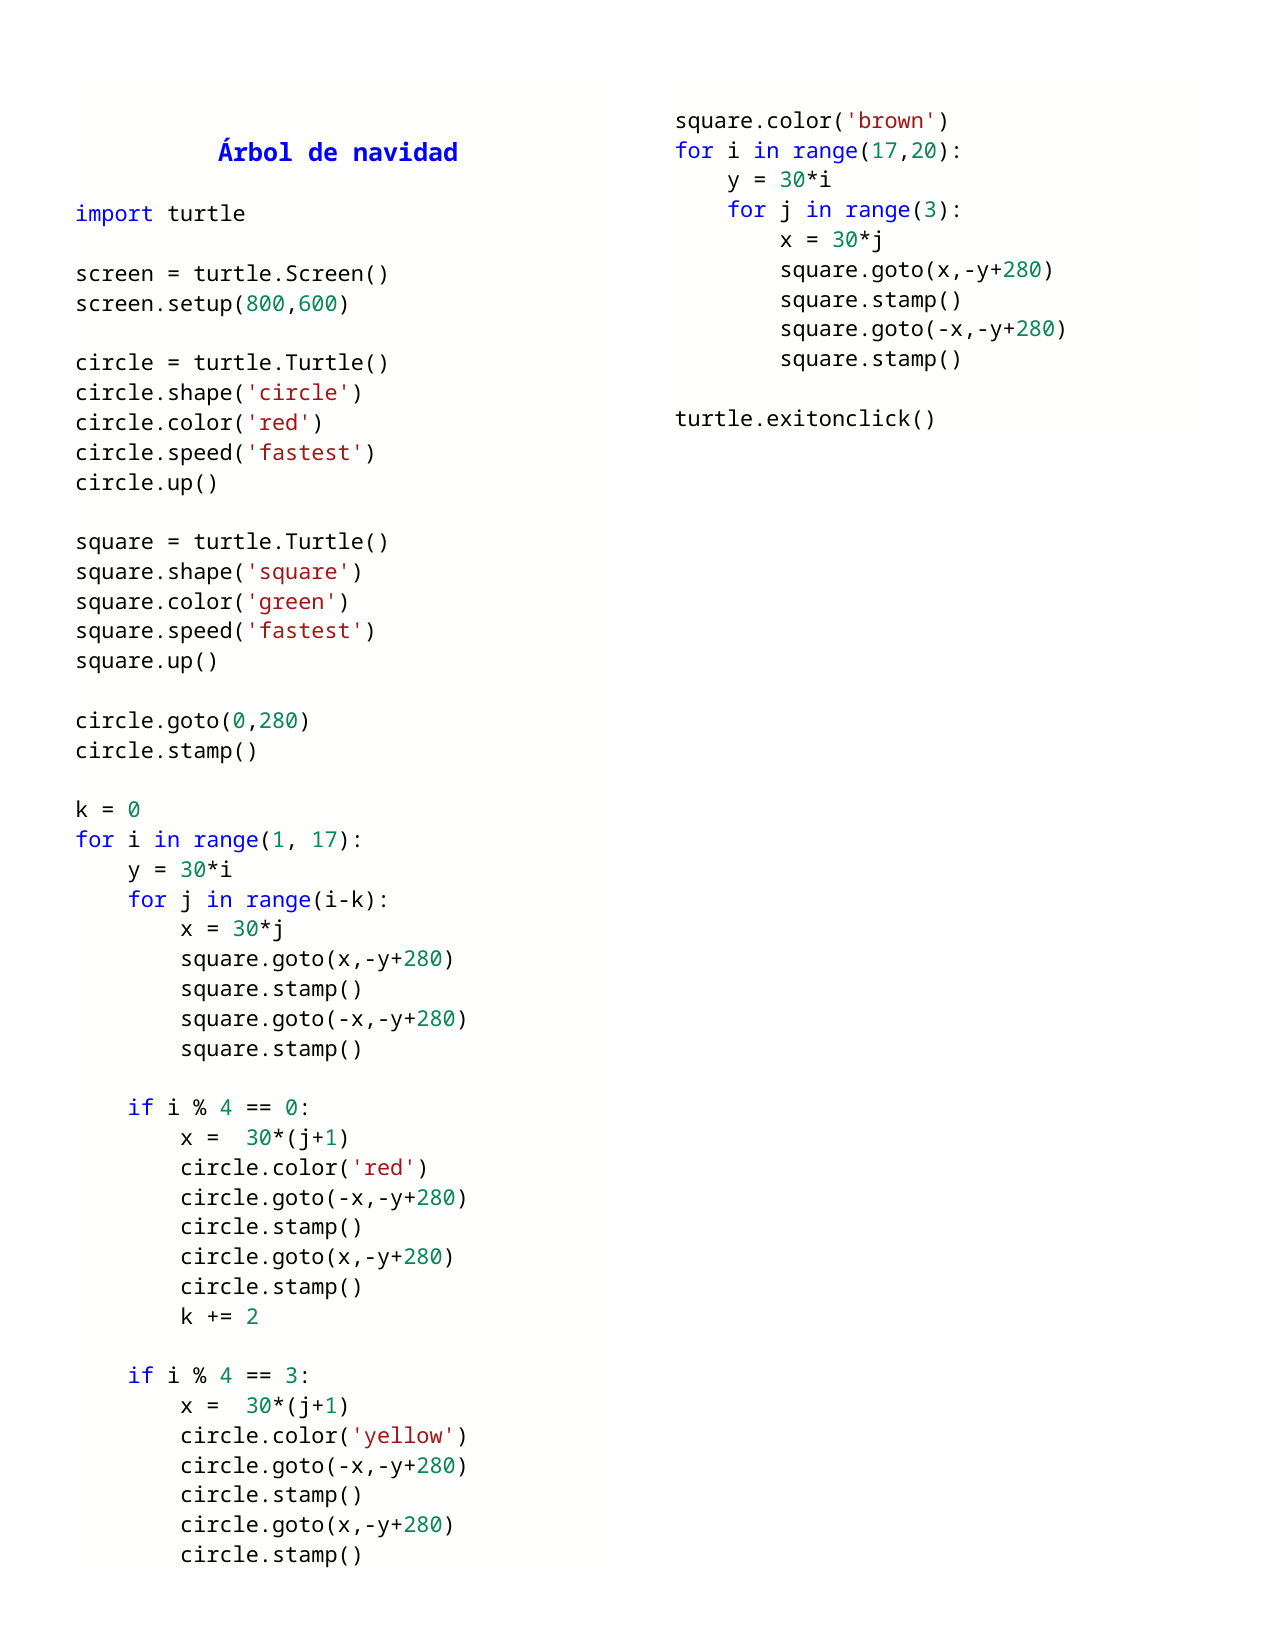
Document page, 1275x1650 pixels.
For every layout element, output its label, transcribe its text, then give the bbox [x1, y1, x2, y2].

text square = turtle.Turtle() [75, 526, 601, 556]
text square.stamp() [75, 973, 601, 1003]
text screen.setup(800,600) [75, 288, 601, 318]
text circle.shape('circle') [75, 377, 601, 407]
text square.speed('fastest') [75, 616, 601, 645]
text circle.stamp() [75, 1479, 601, 1509]
text square.color('green') [75, 586, 601, 616]
text turtle.exitonclick() [674, 403, 1200, 432]
text for i in range(17,20): [674, 134, 1200, 164]
text square.color('brown') [674, 105, 1200, 134]
text circle.color('yellow') [75, 1420, 601, 1450]
text circle.stamp() [75, 1211, 601, 1241]
text if i % 4 == 3: [75, 1360, 601, 1390]
text circle.goto(0,280) [75, 705, 601, 735]
text circle.stamp() [75, 1539, 601, 1569]
text for i in range(1, 17): [75, 824, 601, 854]
text square.goto(-x,-y+280) [75, 1003, 601, 1033]
text circle = turtle.Turtle() [75, 347, 601, 377]
text for j in range(i-k): [75, 884, 601, 913]
text circle.up() [75, 467, 601, 496]
text circle.goto(-x,-y+280) [75, 1450, 601, 1479]
text circle.speed('fastest') [75, 437, 601, 467]
text square.shape('square') [75, 556, 601, 586]
text square.stamp() [674, 343, 1200, 373]
text circle.goto(x,-y+280) [75, 1241, 601, 1271]
text y = 30*i [674, 164, 1200, 194]
text if i % 4 == 0: [75, 1092, 601, 1122]
text square.stamp() [75, 1033, 601, 1062]
text for j in range(3): [674, 194, 1200, 224]
text square.goto(x,-y+280) [75, 943, 601, 973]
text x = 30*j [75, 913, 601, 943]
text y = 30*i [75, 854, 601, 884]
text circle.goto(-x,-y+280) [75, 1182, 601, 1211]
text circle.color('red') [75, 1152, 601, 1182]
text circle.stamp() [75, 735, 601, 764]
text k += 2 [75, 1301, 601, 1331]
text Árbol de navidad [75, 134, 601, 169]
text circle.goto(x,-y+280) [75, 1509, 601, 1539]
text circle.stamp() [75, 1271, 601, 1301]
text k = 0 [75, 794, 601, 824]
text x = 30*(j+1) [75, 1390, 601, 1420]
text square.goto(-x,-y+280) [674, 313, 1200, 343]
text x = 30*(j+1) [75, 1122, 601, 1152]
text screen = turtle.Screen() [75, 258, 601, 288]
text circle.color('red') [75, 407, 601, 437]
text x = 30*j [674, 224, 1200, 254]
text square.up() [75, 645, 601, 675]
text square.goto(x,-y+280) [674, 254, 1200, 283]
text import turtle [75, 198, 601, 228]
text square.stamp() [674, 283, 1200, 313]
